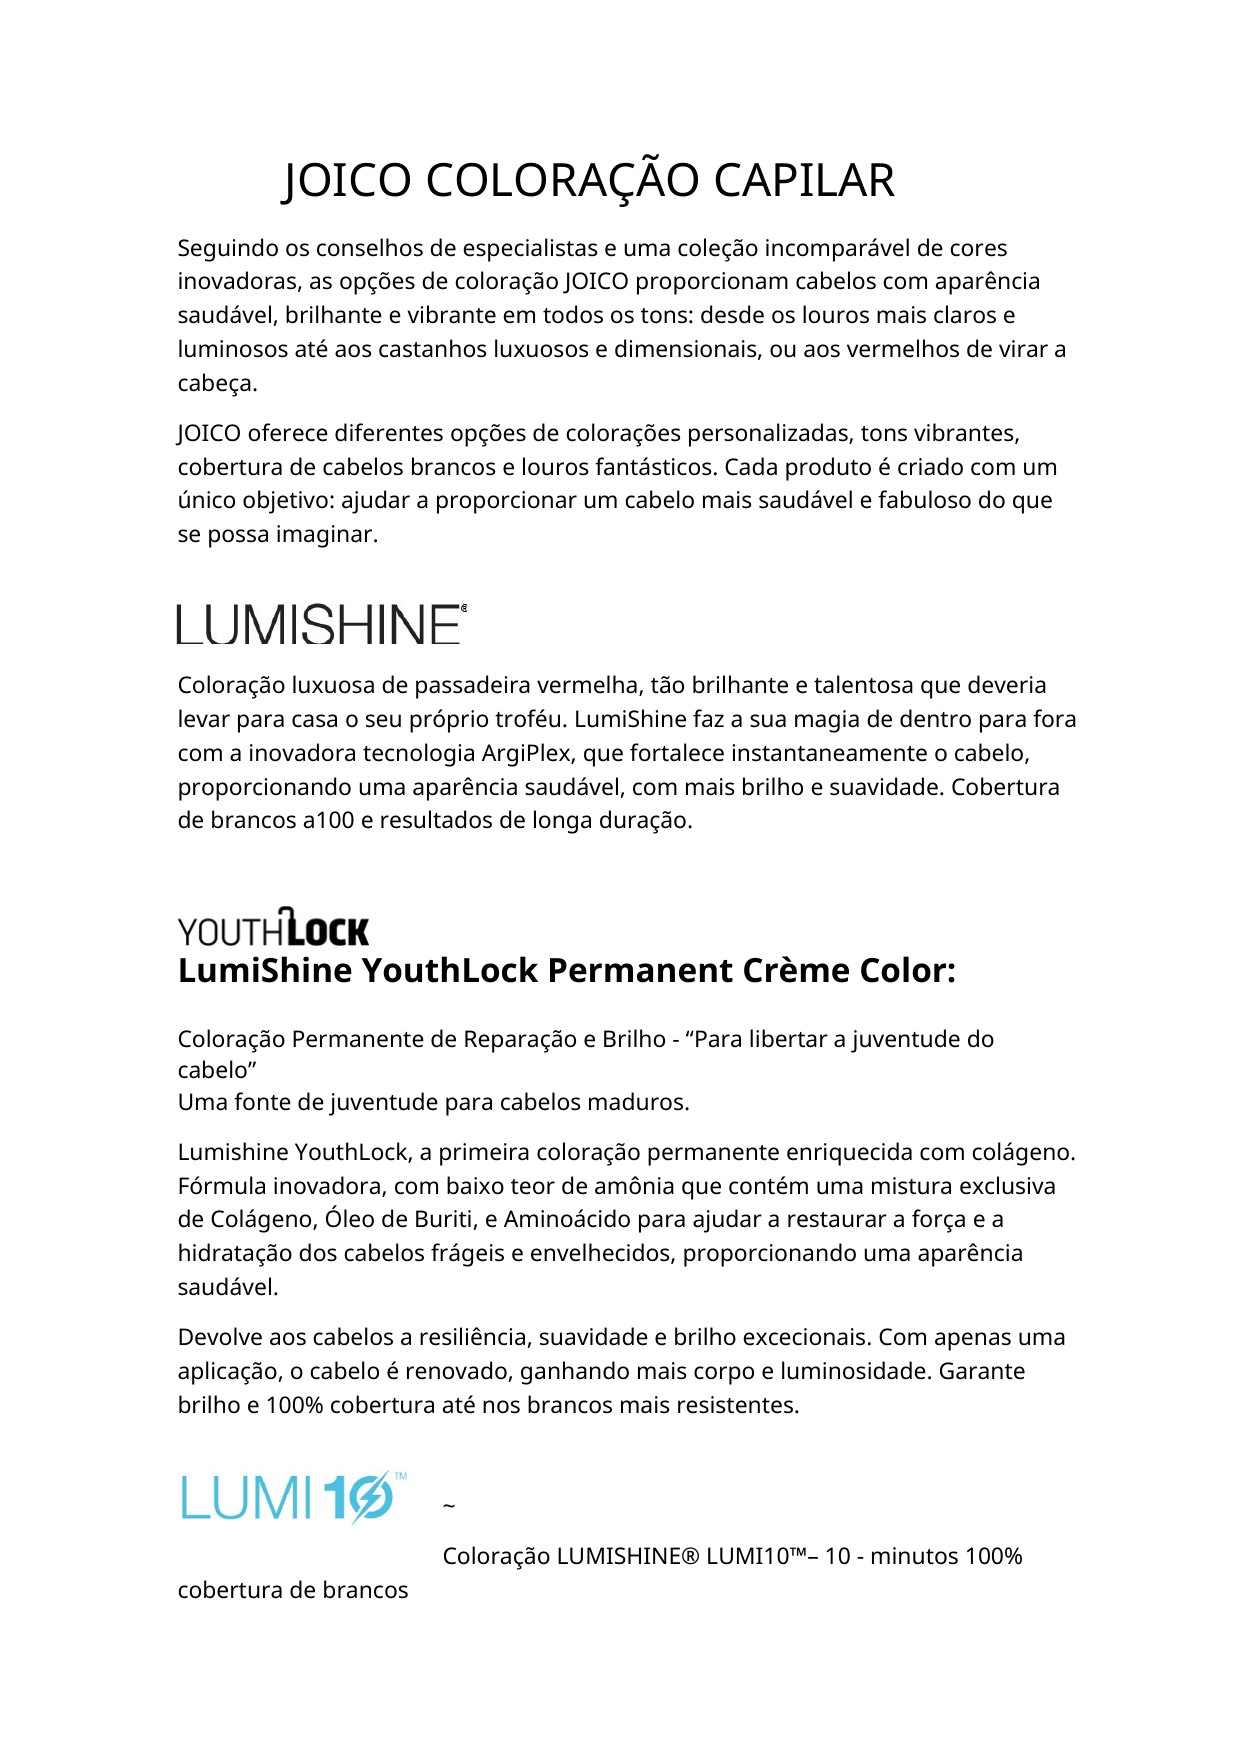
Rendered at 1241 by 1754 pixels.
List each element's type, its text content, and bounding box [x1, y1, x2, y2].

text ~ [423, 1490, 1078, 1521]
picture [177, 905, 370, 947]
text JOICO COLORAÇÃO CAPILAR [177, 148, 1078, 210]
text LumiShine YouthLock Permanent Crème Color: [177, 946, 1078, 992]
picture [176, 1462, 423, 1532]
picture [176, 603, 468, 644]
text Seguindo os conselhos de especialistas e uma coleção incomparável de cores inovadoras, as opções de coloração JOICO proporcionam cabelos com aparência saudável, brilhante e vibrante em todos os tons: desde os louros mais claros e luminosos até aos castanhos luxuosos e dimensionais, ou aos vermelhos de virar a cabeça. [177, 232, 1078, 398]
text Devolve aos cabelos a resiliência, suavidade e brilho excecionais. Com apenas uma aplicação, o cabelo é renovado, ganhando mais corpo e luminosidade. Garante brilho e 100% cobertura até nos brancos mais resistentes. [177, 1321, 1078, 1420]
text Lumishine YouthLock, a primeira coloração permanente enriquecida com colágeno. Fórmula inovadora, com baixo teor de amônia que contém uma mistura exclusiva de Colágeno, Óleo de Buriti, e Aminoácido para ajudar a restaurar a força e a hidratação dos cabelos frágeis e envelhecidos, proporcionando uma aparência saudável. [177, 1136, 1078, 1302]
text Coloração LUMISHINE® LUMI10™– 10 - minutos 100% cobertura de brancos [177, 1540, 1078, 1605]
text Uma fonte de juventude para cabelos maduros. [177, 1086, 1078, 1117]
text Coloração Permanente de Reparação e Brilho - “Para libertar a juventude do cabelo” [177, 1023, 1078, 1086]
text Coloração luxuosa de passadeira vermelha, tão brilhante e talentosa que deveria levar para casa o seu próprio troféu. LumiShine faz a sua magia de dentro para fora com a inovadora tecnologia ArgiPlex, que fortalece instantaneamente o cabelo, proporcionando uma aparência saudável, com mais brilho e suavidade. Cobertura de brancos a100 e resultados de longa duração. [177, 669, 1078, 836]
text JOICO oferece diferentes opções de colorações personalizadas, tons vibrantes, cobertura de cabelos brancos e louros fantásticos. Cada produto é criado com um único objetivo: ajudar a proporcionar um cabelo mais saudável e fabuloso do que se possa imaginar. [177, 417, 1078, 549]
